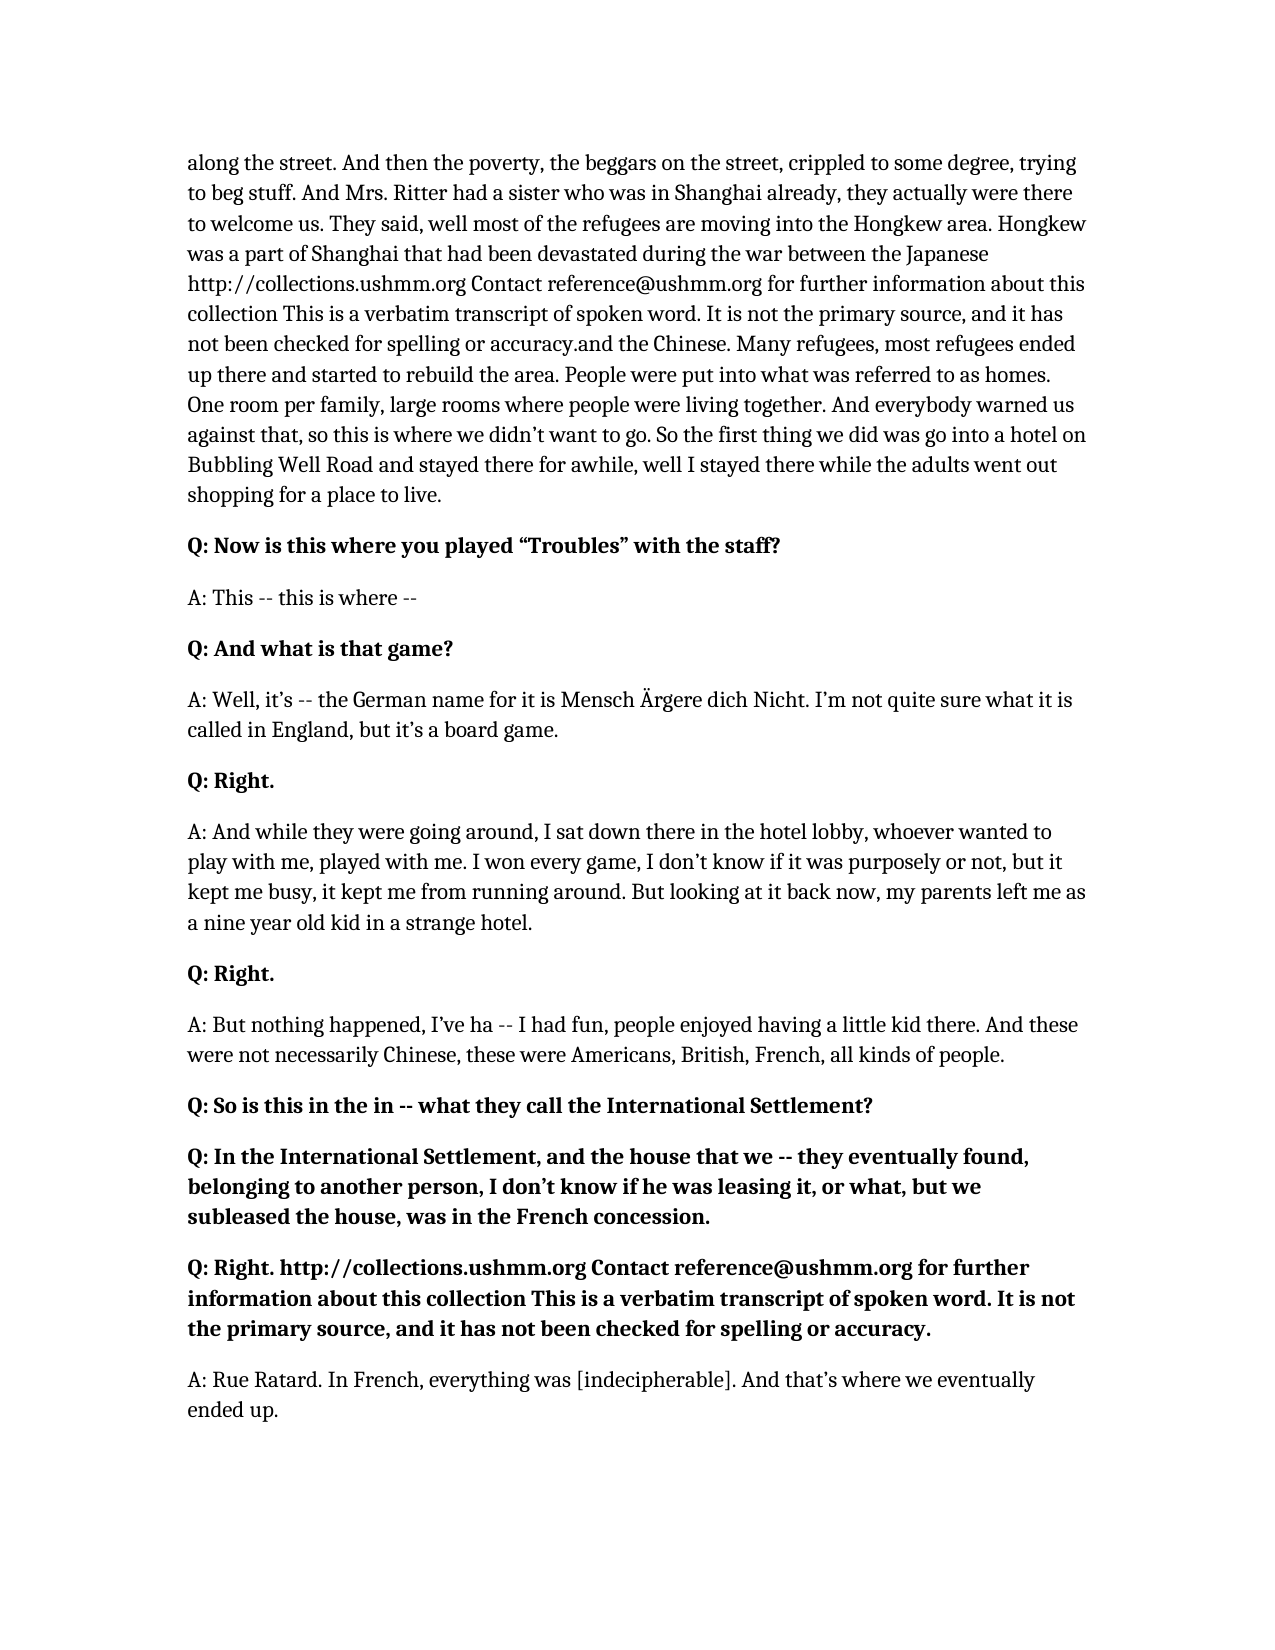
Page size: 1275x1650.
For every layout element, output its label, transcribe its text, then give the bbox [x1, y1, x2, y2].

text Q: So is this in the in -- what they call the International Settlement? [187, 1093, 1087, 1119]
text Q: And what is that game? [187, 635, 1087, 662]
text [187, 150, 1087, 509]
text A: Well, it’s -- the German name for it is Mensch Ärgere dich Nicht. I’m not quite sure what it is called in England, but it’s a board game. [187, 686, 1087, 743]
text Q: Right. [187, 960, 1087, 987]
text Q: Right. [187, 768, 1087, 794]
text A: This -- this is where -- [187, 584, 1087, 611]
text Q: Now is this where you played “Troubles” with the staff? [187, 533, 1087, 560]
text A: Rue Ratard. In French, everything was [indecipherable]. And that’s where we eventually ended up. [187, 1367, 1087, 1423]
text Q: In the International Settlement, and the house that we -- they eventually found, belonging to another person, I don’t know if he was leasing it, or what, but we subleased the house, was in the French concession. [187, 1144, 1087, 1231]
text A: But nothing happened, I’ve ha -- I had fun, people enjoyed having a little kid there. And these were not necessarily Chinese, these were Americans, British, French, all kinds of people. [187, 1011, 1087, 1068]
text A: And while they were going around, I sat down there in the hotel lobby, whoever wanted to play with me, played with me. I won every game, I don’t know if it was purposely or not, but it kept me busy, it kept me from running around. But looking at it back now, my parents left me as a nine year old kid in a strange hotel. [187, 819, 1087, 936]
text Q: Right. http://collections.ushmm.org Contact reference@ushmm.org for further information about this collection This is a verbatim transcript of spoken word. It is not the primary source, and it has not been checked for spelling or accuracy. [187, 1255, 1087, 1342]
